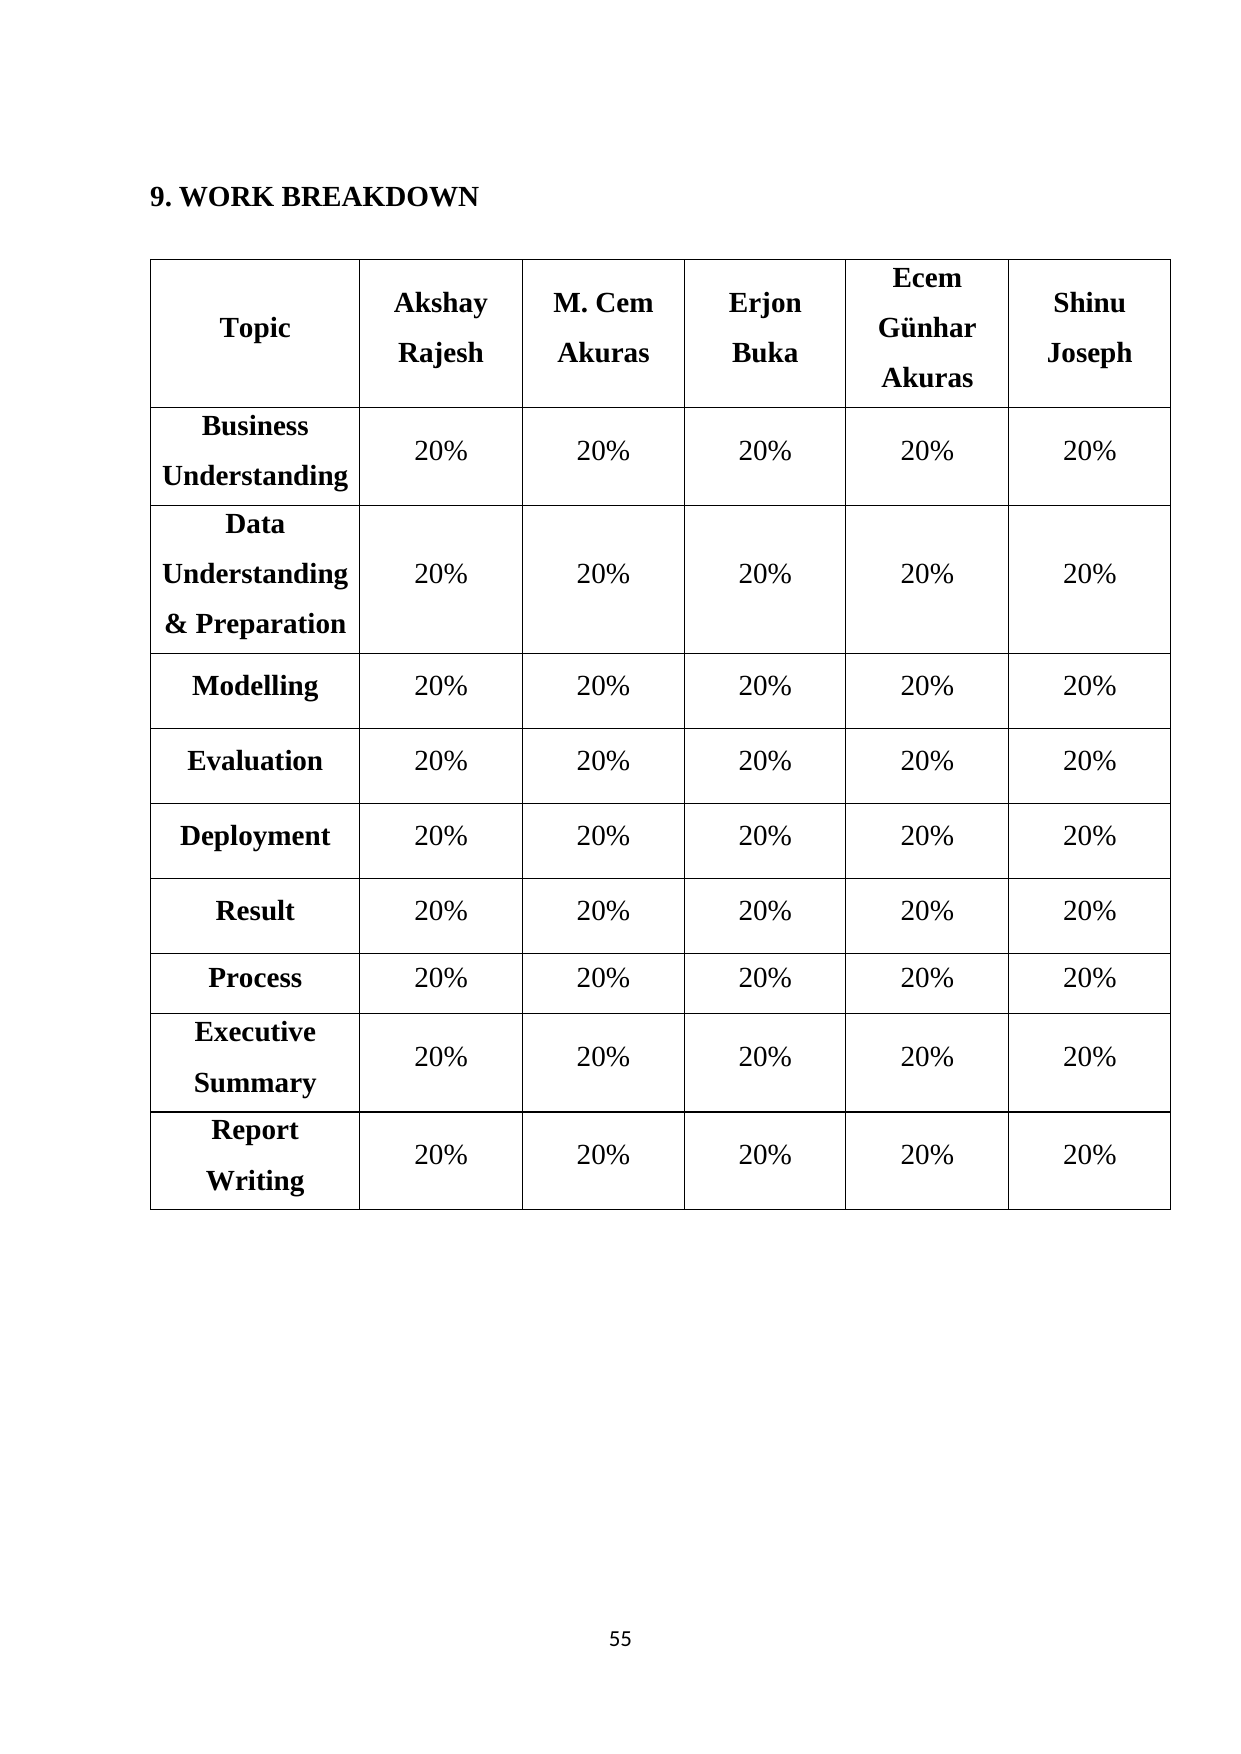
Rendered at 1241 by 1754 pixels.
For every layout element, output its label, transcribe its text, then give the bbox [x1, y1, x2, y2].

table_cell 20% [685, 408, 845, 505]
table_cell 20% [1009, 1113, 1170, 1209]
table_cell 20% [685, 506, 845, 653]
table_cell Deployment [151, 804, 359, 878]
table_cell Business Understanding [151, 408, 359, 505]
table_cell 20% [846, 654, 1008, 728]
table_cell 20% [1009, 804, 1170, 878]
table_cell 20% [360, 729, 522, 803]
table_header Ecem Günhar Akuras [846, 260, 1008, 407]
table_cell Executive Summary [151, 1014, 359, 1111]
table_cell 20% [1009, 729, 1170, 803]
table_cell 20% [846, 506, 1008, 653]
table_cell 20% [523, 654, 684, 728]
table_cell 20% [846, 879, 1008, 953]
table_cell 20% [846, 1113, 1008, 1209]
table_cell 20% [360, 654, 522, 728]
table_cell 20% [846, 954, 1008, 1013]
table_cell 20% [523, 506, 684, 653]
table_cell 20% [685, 879, 845, 953]
table_cell 20% [685, 729, 845, 803]
table_cell 20% [685, 954, 845, 1013]
table_cell 20% [523, 879, 684, 953]
table_cell 20% [523, 1113, 684, 1209]
table_header Erjon Buka [685, 260, 845, 407]
table_cell 20% [1009, 654, 1170, 728]
table_cell Process [151, 954, 359, 1013]
table_cell 20% [1009, 506, 1170, 653]
table_header Topic [151, 260, 359, 407]
table_cell Data Understanding & Preparation [151, 506, 359, 653]
table_cell 20% [846, 729, 1008, 803]
table_cell 20% [360, 879, 522, 953]
table_cell 20% [360, 1113, 522, 1209]
table_cell 20% [1009, 954, 1170, 1013]
subtitle 9. WORK BREAKDOWN [150, 179, 1090, 213]
table_cell 20% [1009, 879, 1170, 953]
table_cell 20% [846, 804, 1008, 878]
table_header Akshay Rajesh [360, 260, 522, 407]
table_cell Report Writing [151, 1113, 359, 1209]
table_cell 20% [1009, 408, 1170, 505]
table_cell 20% [846, 408, 1008, 505]
table_cell Result [151, 879, 359, 953]
table_cell 20% [360, 408, 522, 505]
table_header Shinu Joseph [1009, 260, 1170, 407]
table_cell 20% [523, 1014, 684, 1111]
table_cell 20% [685, 804, 845, 878]
table_cell 20% [360, 506, 522, 653]
table_cell 20% [523, 408, 684, 505]
table_cell 20% [1009, 1014, 1170, 1111]
table_cell 20% [523, 729, 684, 803]
table_cell 20% [360, 954, 522, 1013]
table_cell 20% [360, 804, 522, 878]
table_cell 20% [685, 1113, 845, 1209]
table_cell 20% [685, 1014, 845, 1111]
table_cell Modelling [151, 654, 359, 728]
table_cell 20% [523, 804, 684, 878]
table_cell 20% [846, 1014, 1008, 1111]
table_cell 20% [360, 1014, 522, 1111]
table_cell 20% [523, 954, 684, 1013]
table_cell 20% [685, 654, 845, 728]
table_cell Evaluation [151, 729, 359, 803]
table_header M. Cem Akuras [523, 260, 684, 407]
